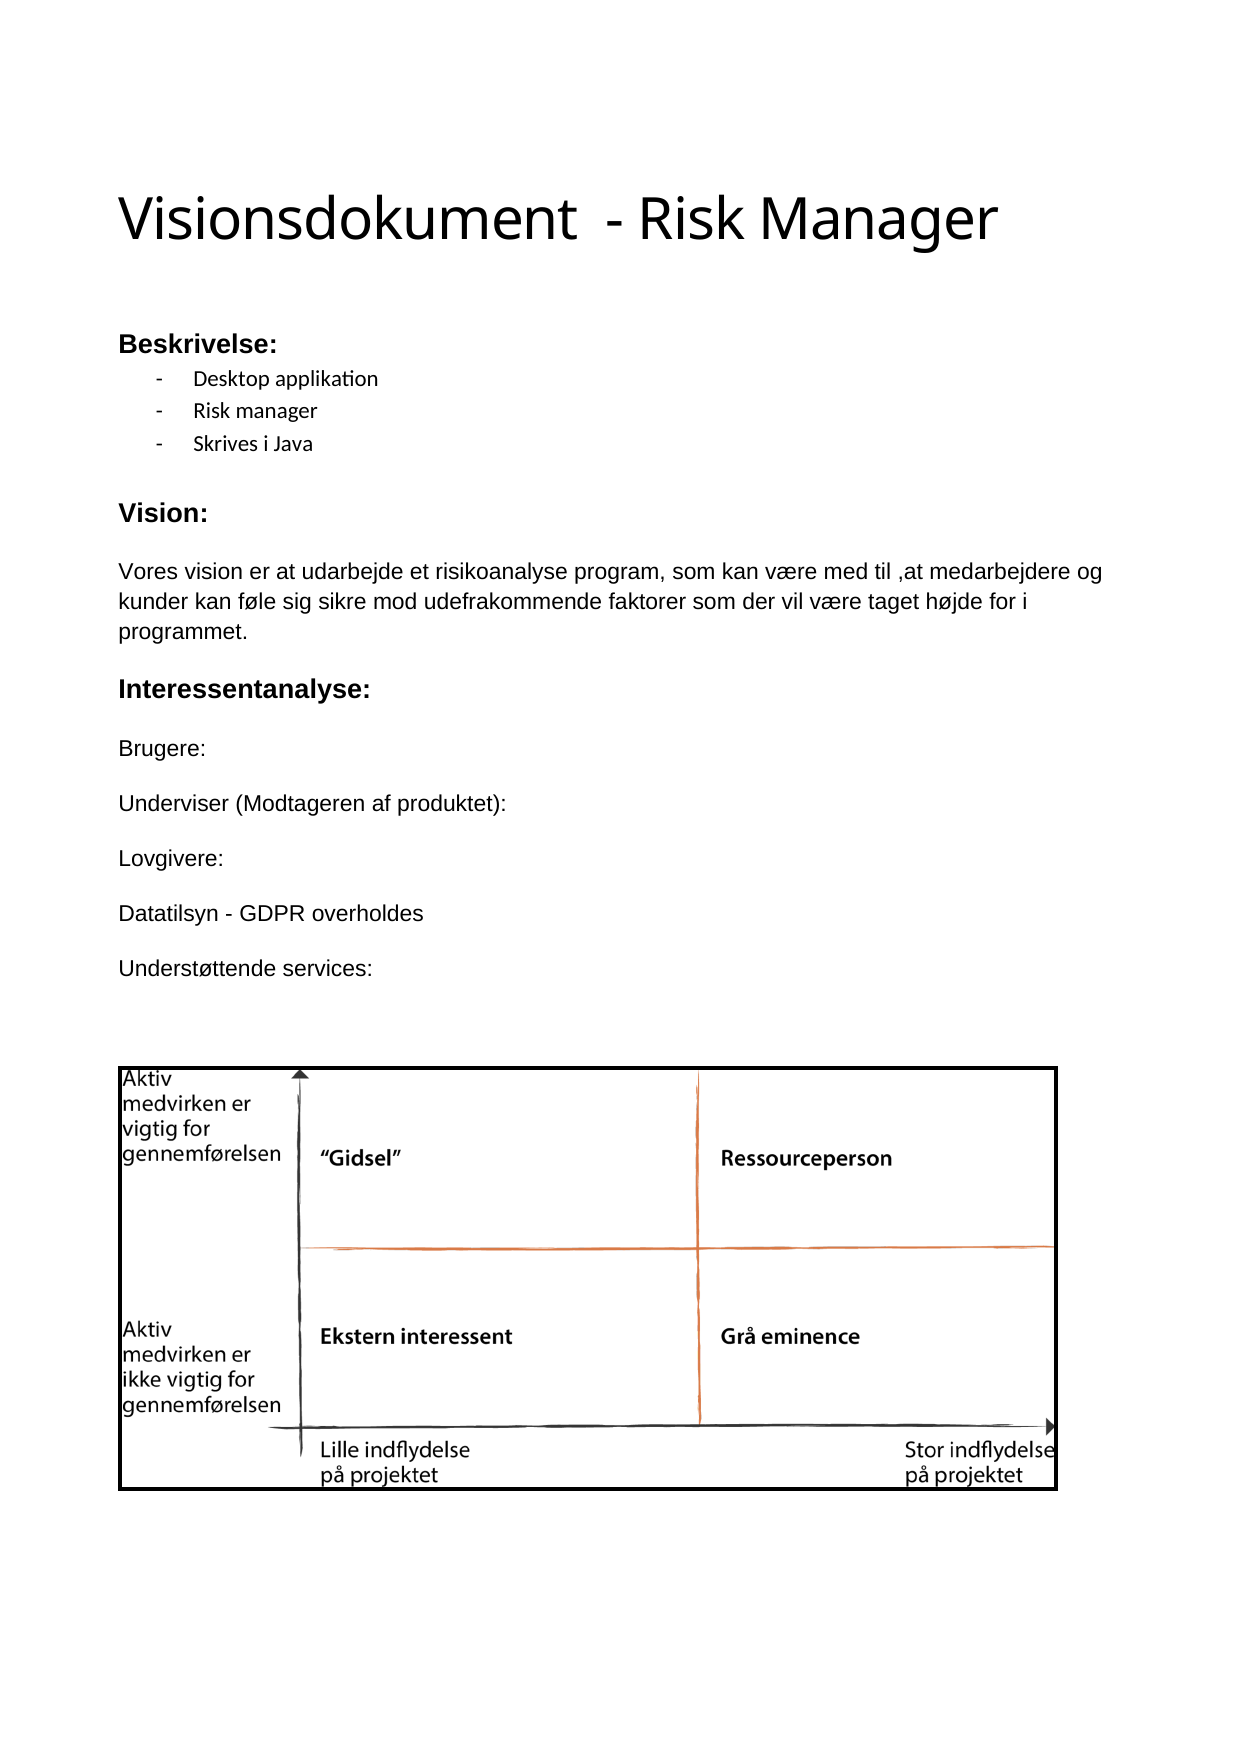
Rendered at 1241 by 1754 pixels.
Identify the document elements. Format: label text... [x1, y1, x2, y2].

text Vision: [118, 497, 1122, 528]
list Skrives i Java [156, 429, 1122, 457]
text Brugere: [118, 734, 1122, 761]
text Vores vision er at udarbejde et risikoanalyse program, som kan være med til ,at medarbejdere og kunder kan føle sig sikre mod udefrakommende faktorer som der vil være taget højde for i programmet. [118, 558, 1122, 645]
text Underviser (Modtageren af produktet): [118, 790, 1122, 816]
text Datatilsyn - GDPR overholdes [118, 900, 1122, 926]
text Interessentanalyse: [118, 673, 1122, 705]
list Desktop applikation [156, 364, 1122, 392]
text Beskrivelse: [118, 328, 1122, 360]
text Lovgivere: [118, 845, 1122, 871]
list Risk manager [156, 397, 1122, 425]
title Visionsdokument - Risk Manager [118, 177, 1122, 257]
picture [122, 1070, 1054, 1487]
text Understøttende services: [118, 955, 1122, 982]
